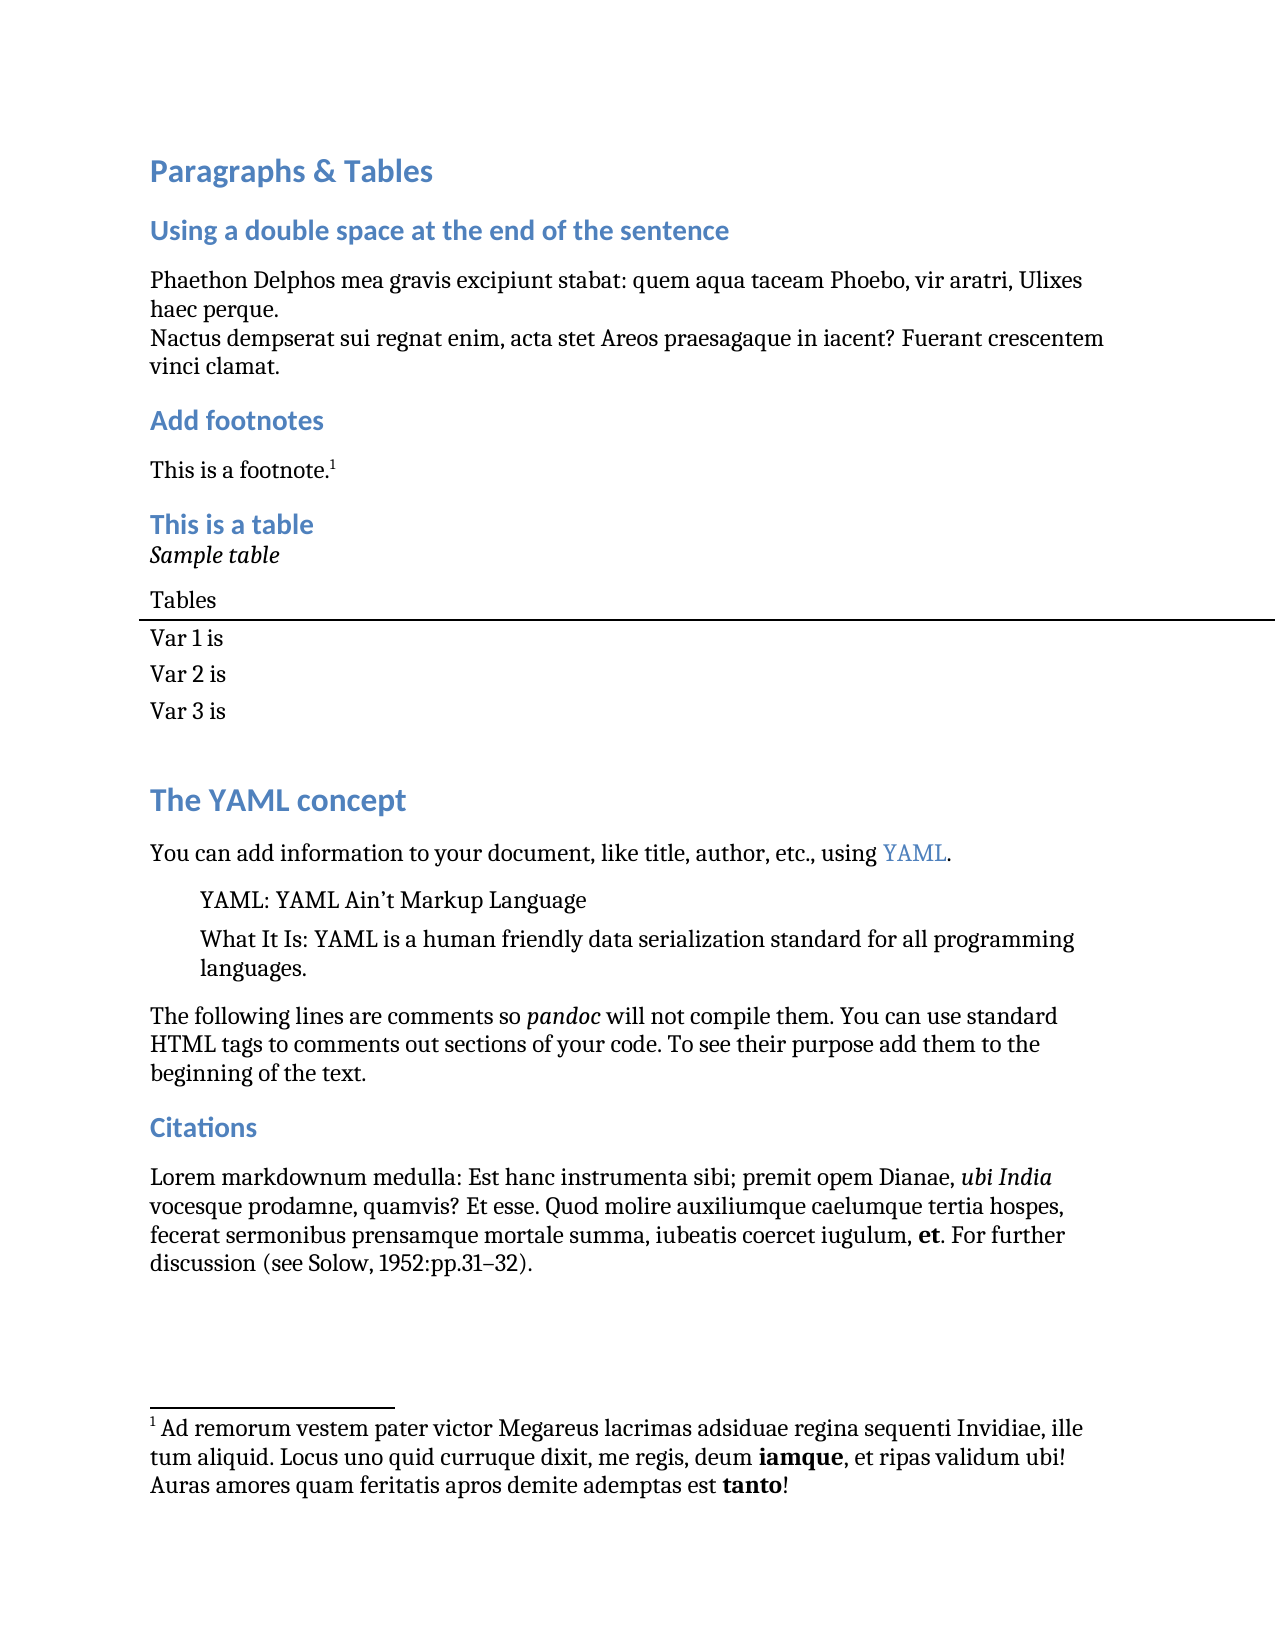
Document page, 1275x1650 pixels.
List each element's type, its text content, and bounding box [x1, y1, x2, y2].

text The following lines are comments so pandoc will not compile them. You can use standard HTML tags to comments out sections of your code. To see their purpose add them to the beginning of the text. [150, 1002, 1125, 1088]
subtitle The YAML concept [150, 779, 1125, 820]
table_cell Var 1 is [139, 621, 1275, 657]
text Sample table [150, 541, 1125, 570]
text This is a footnote. [150, 456, 1125, 485]
subtitle Paragraphs & Tables [150, 150, 1125, 191]
table_cell Var 2 is [139, 657, 1275, 693]
subtitle Citations [150, 1109, 1125, 1144]
subtitle This is a table [150, 506, 1125, 541]
text Phaethon Delphos mea gravis excipiunt stabat: quem aqua taceam Phoebo, vir aratri, Ulixes haec perque. Nactus dempserat sui regnat enim, acta stet Areos praesagaque in iacent? Fuerant crescentem vinci clamat. [150, 266, 1125, 381]
table_header Tables [139, 583, 1275, 619]
text YAML: YAML Ain’t Markup Language [200, 886, 1075, 915]
subtitle Using a double space at the end of the sentence [150, 212, 1125, 247]
subtitle Add footnotes [150, 402, 1125, 437]
text What It Is: YAML is a human friendly data serialization standard for all programming languages. [200, 925, 1075, 983]
table_cell Var 3 is [139, 693, 1275, 729]
text You can add information to your document, like title, author, etc., using YAML. [150, 839, 1125, 867]
text Lorem markdownum medulla: Est hanc instrumenta sibi; premit opem Dianae, ubi India vocesque prodamne, quamvis? Et esse. Quod molire auxiliumque caelumque tertia hospes, fecerat sermonibus prensamque mortale summa, iubeatis coercet iugulum, et. For further discussion (see Solow, 1952:pp.31–32). [150, 1163, 1125, 1278]
